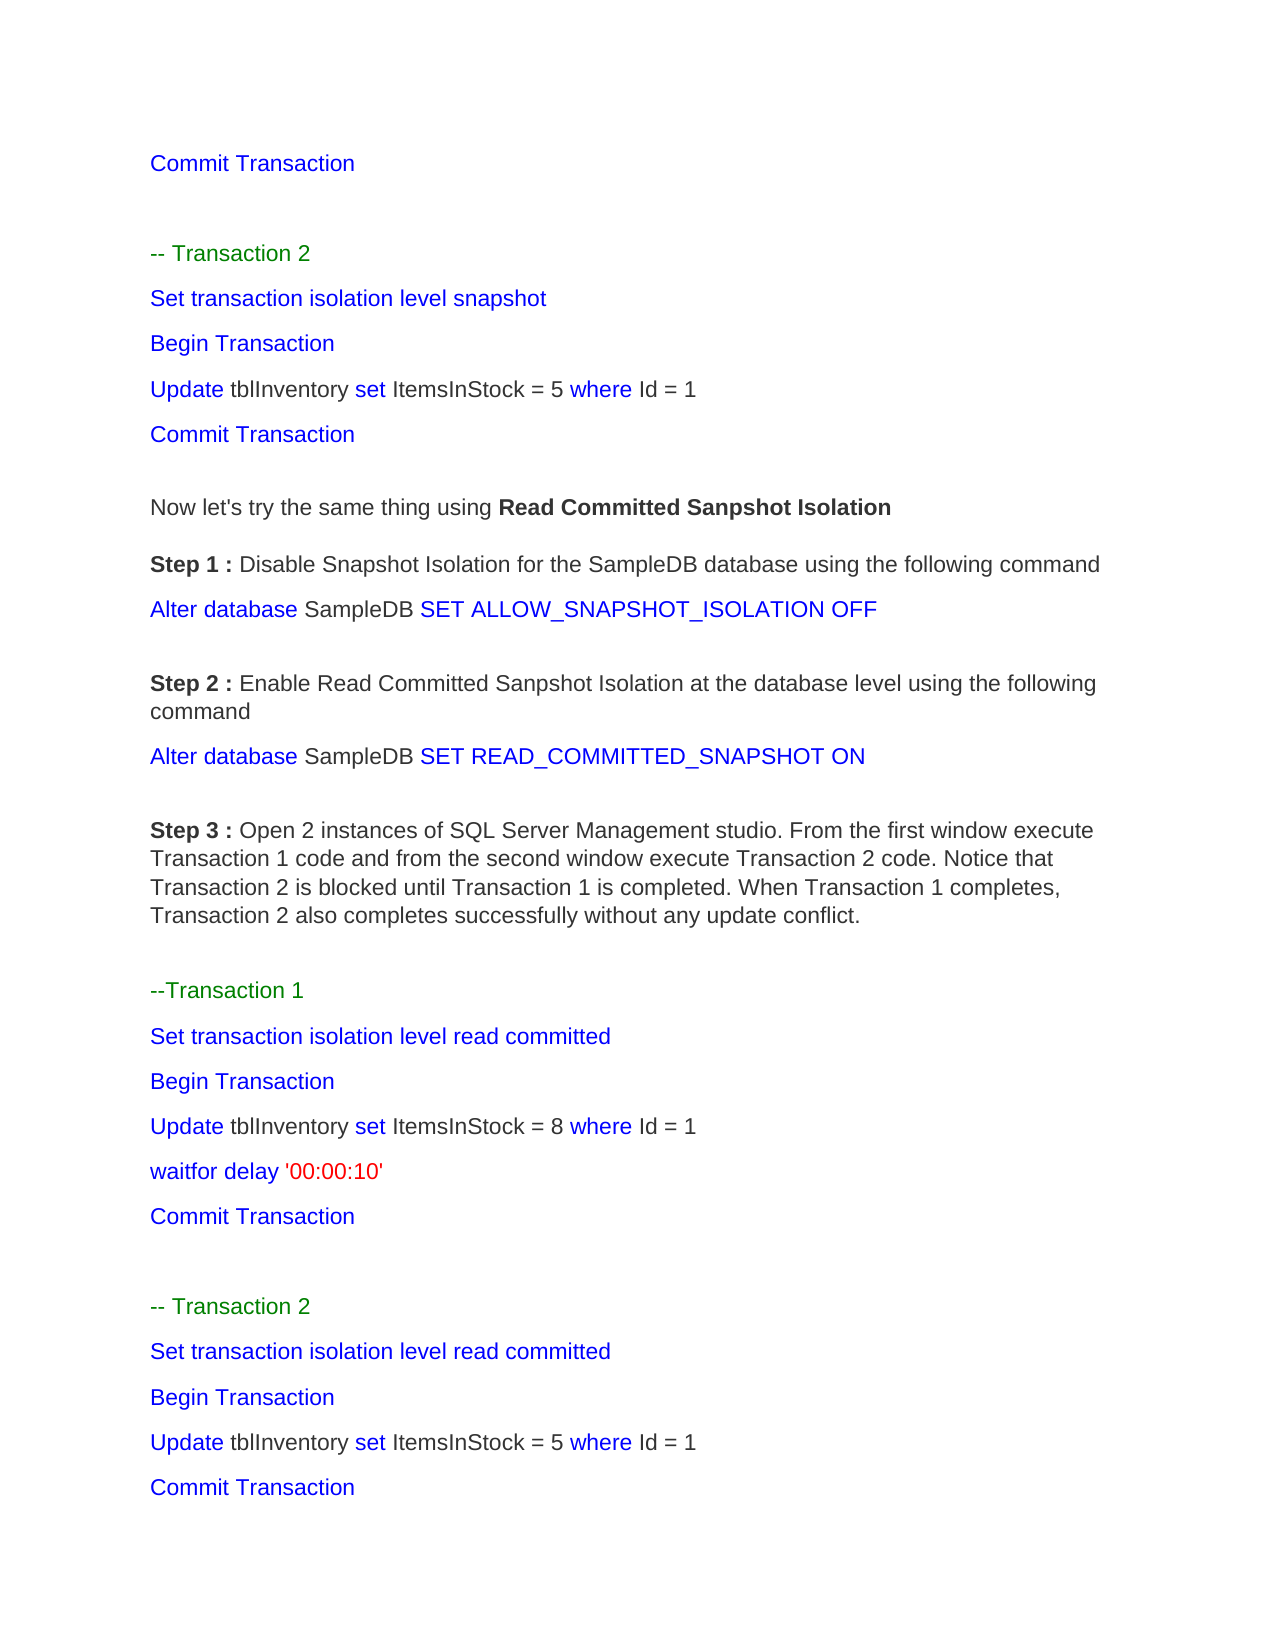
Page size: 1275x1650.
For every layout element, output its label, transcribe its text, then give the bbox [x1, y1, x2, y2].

text Now let's try the same thing using Read Committed Sanpshot Isolation Step 1 : Disable Snapshot Isolation for the SampleDB database using the following command [150, 466, 1125, 577]
text Update tblInventory set ItemsInStock = 5 where Id = 1 [150, 1428, 1125, 1455]
text Set transaction isolation level read committed [150, 1023, 1125, 1049]
text Alter database SampleDB SET ALLOW_SNAPSHOT_ISOLATION OFF [150, 596, 1125, 622]
text Commit Transaction [150, 1203, 1125, 1229]
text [150, 285, 1125, 312]
text Update tblInventory set ItemsInStock = 8 where Id = 1 [150, 1113, 1125, 1139]
text waitfor delay '00:00:10' [150, 1158, 1125, 1184]
text Commit Transaction [150, 421, 1125, 447]
text -- Transaction 2 [150, 1293, 1125, 1319]
text Step 2 : Enable Read Committed Sanpshot Isolation at the database level using the following command [150, 641, 1125, 724]
text Commit Transaction [150, 1474, 1125, 1500]
text Begin Transaction [150, 1383, 1125, 1410]
text Commit Transaction [150, 150, 1125, 176]
text Update tblInventory set ItemsInStock = 5 where Id = 1 [150, 376, 1125, 402]
text Begin Transaction [150, 330, 1125, 357]
text --Transaction 1 [150, 977, 1125, 1004]
text Set transaction isolation level read committed [150, 1338, 1125, 1365]
text Begin Transaction [150, 1068, 1125, 1094]
text Step 3 : Open 2 instances of SQL Server Management studio. From the first window execute Transaction 1 code and from the second window execute Transaction 2 code. Notice that Transaction 2 is blocked until Transaction 1 is completed. When Transaction 1 completes, Transaction 2 also completes successfully without any update conflict. [150, 788, 1125, 959]
text -- Transaction 2 [150, 240, 1125, 267]
text Alter database SampleDB SET READ_COMMITTED_SNAPSHOT ON [150, 743, 1125, 769]
